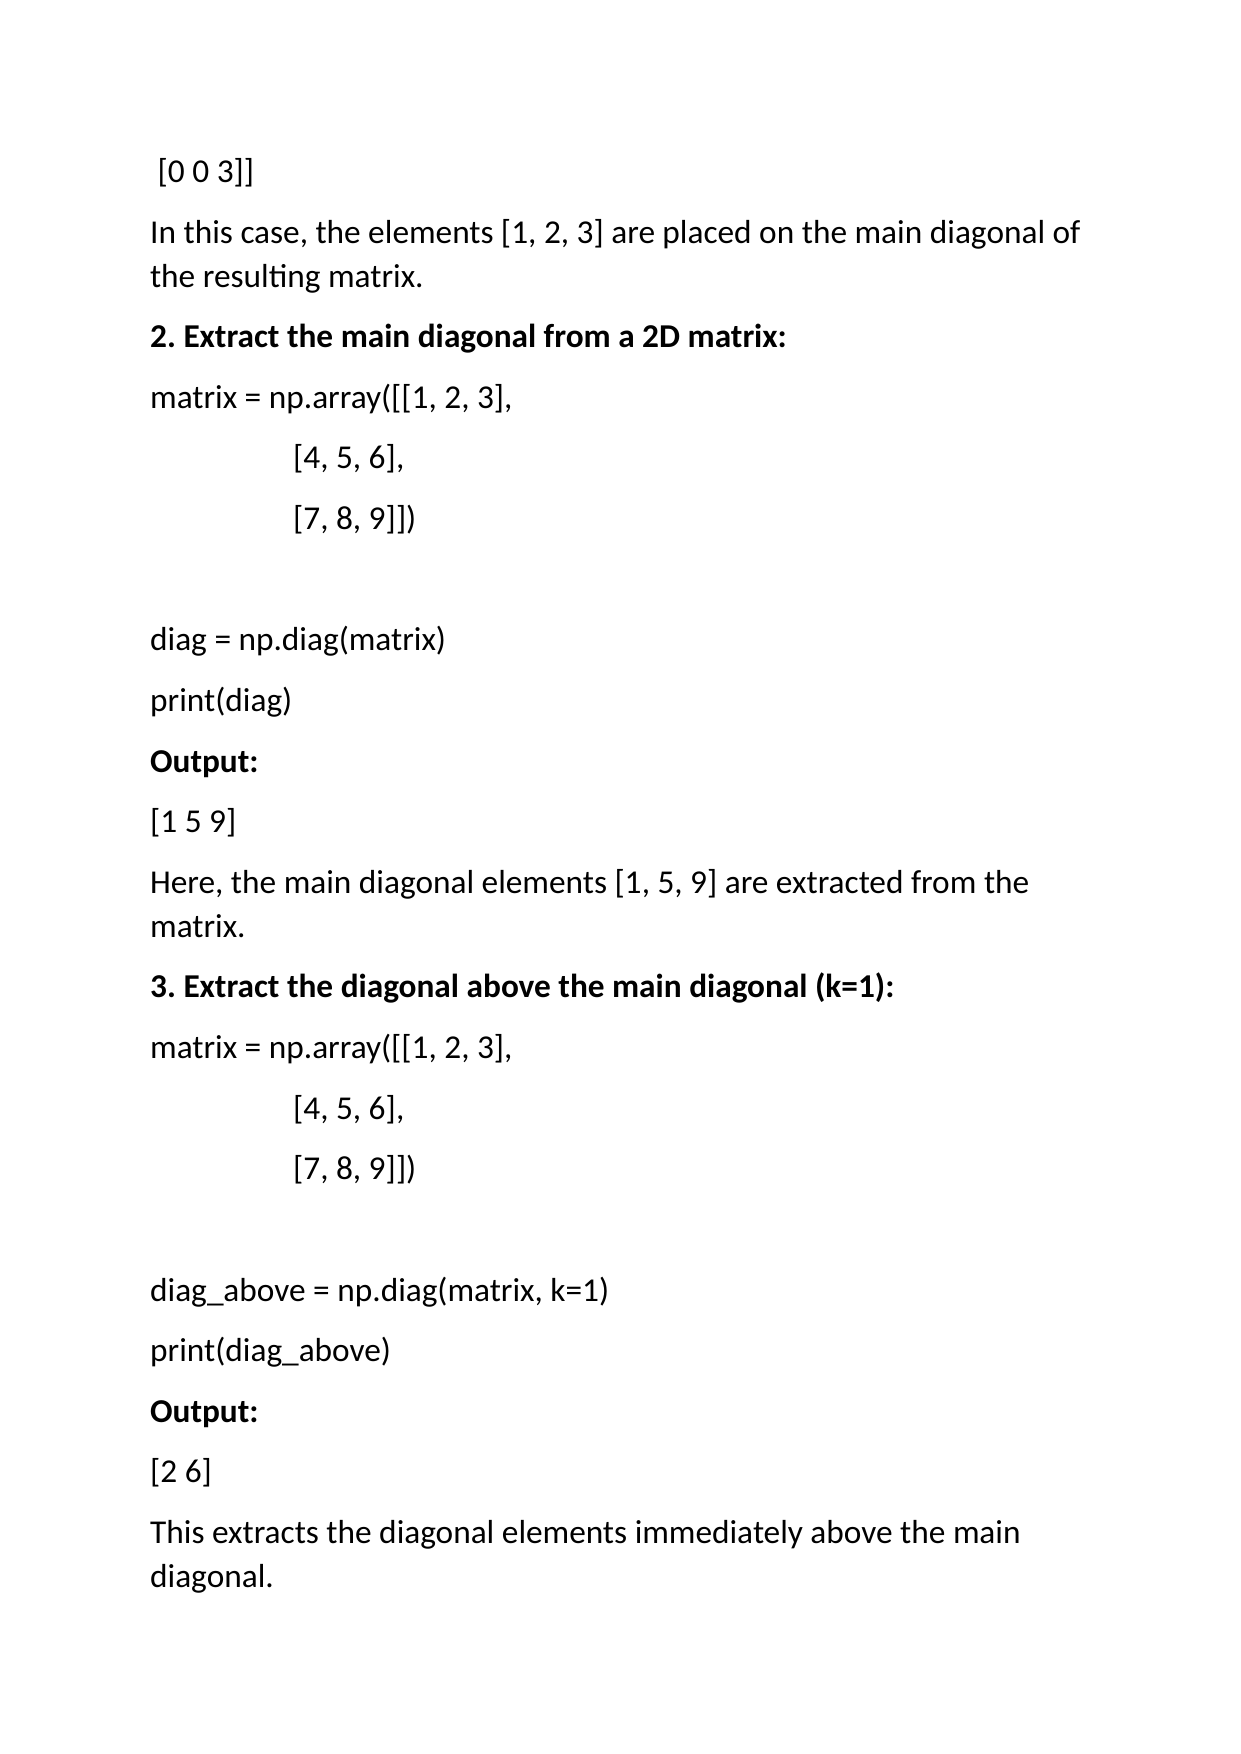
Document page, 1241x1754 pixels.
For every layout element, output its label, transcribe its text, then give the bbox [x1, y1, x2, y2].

text This extracts the diagonal elements immediately above the main diagonal. [150, 1511, 1090, 1596]
text print(diag) [150, 679, 1090, 720]
text diag_above = np.diag(matrix, k=1) [150, 1268, 1090, 1309]
text [2 6] [150, 1450, 1090, 1491]
text Output: [150, 1390, 1090, 1431]
text [7, 8, 9]]) [150, 497, 1090, 538]
text 2. Extract the main diagonal from a 2D matrix: [150, 315, 1090, 356]
text 3. Extract the diagonal above the main diagonal (k=1): [150, 965, 1090, 1006]
text [4, 5, 6], [150, 1087, 1090, 1127]
text [7, 8, 9]]) [150, 1147, 1090, 1188]
text [0 0 3]] [150, 150, 1090, 191]
text Output: [150, 739, 1090, 780]
text Here, the main diagonal elements [1, 5, 9] are extracted from the matrix. [150, 861, 1090, 946]
text matrix = np.array([[1, 2, 3], [150, 376, 1090, 417]
text [1 5 9] [150, 800, 1090, 841]
text [4, 5, 6], [150, 436, 1090, 477]
text In this case, the elements [1, 2, 3] are placed on the main diagonal of the resulting matrix. [150, 211, 1090, 295]
text matrix = np.array([[1, 2, 3], [150, 1026, 1090, 1067]
text print(diag_above) [150, 1329, 1090, 1370]
text diag = np.diag(matrix) [150, 618, 1090, 659]
